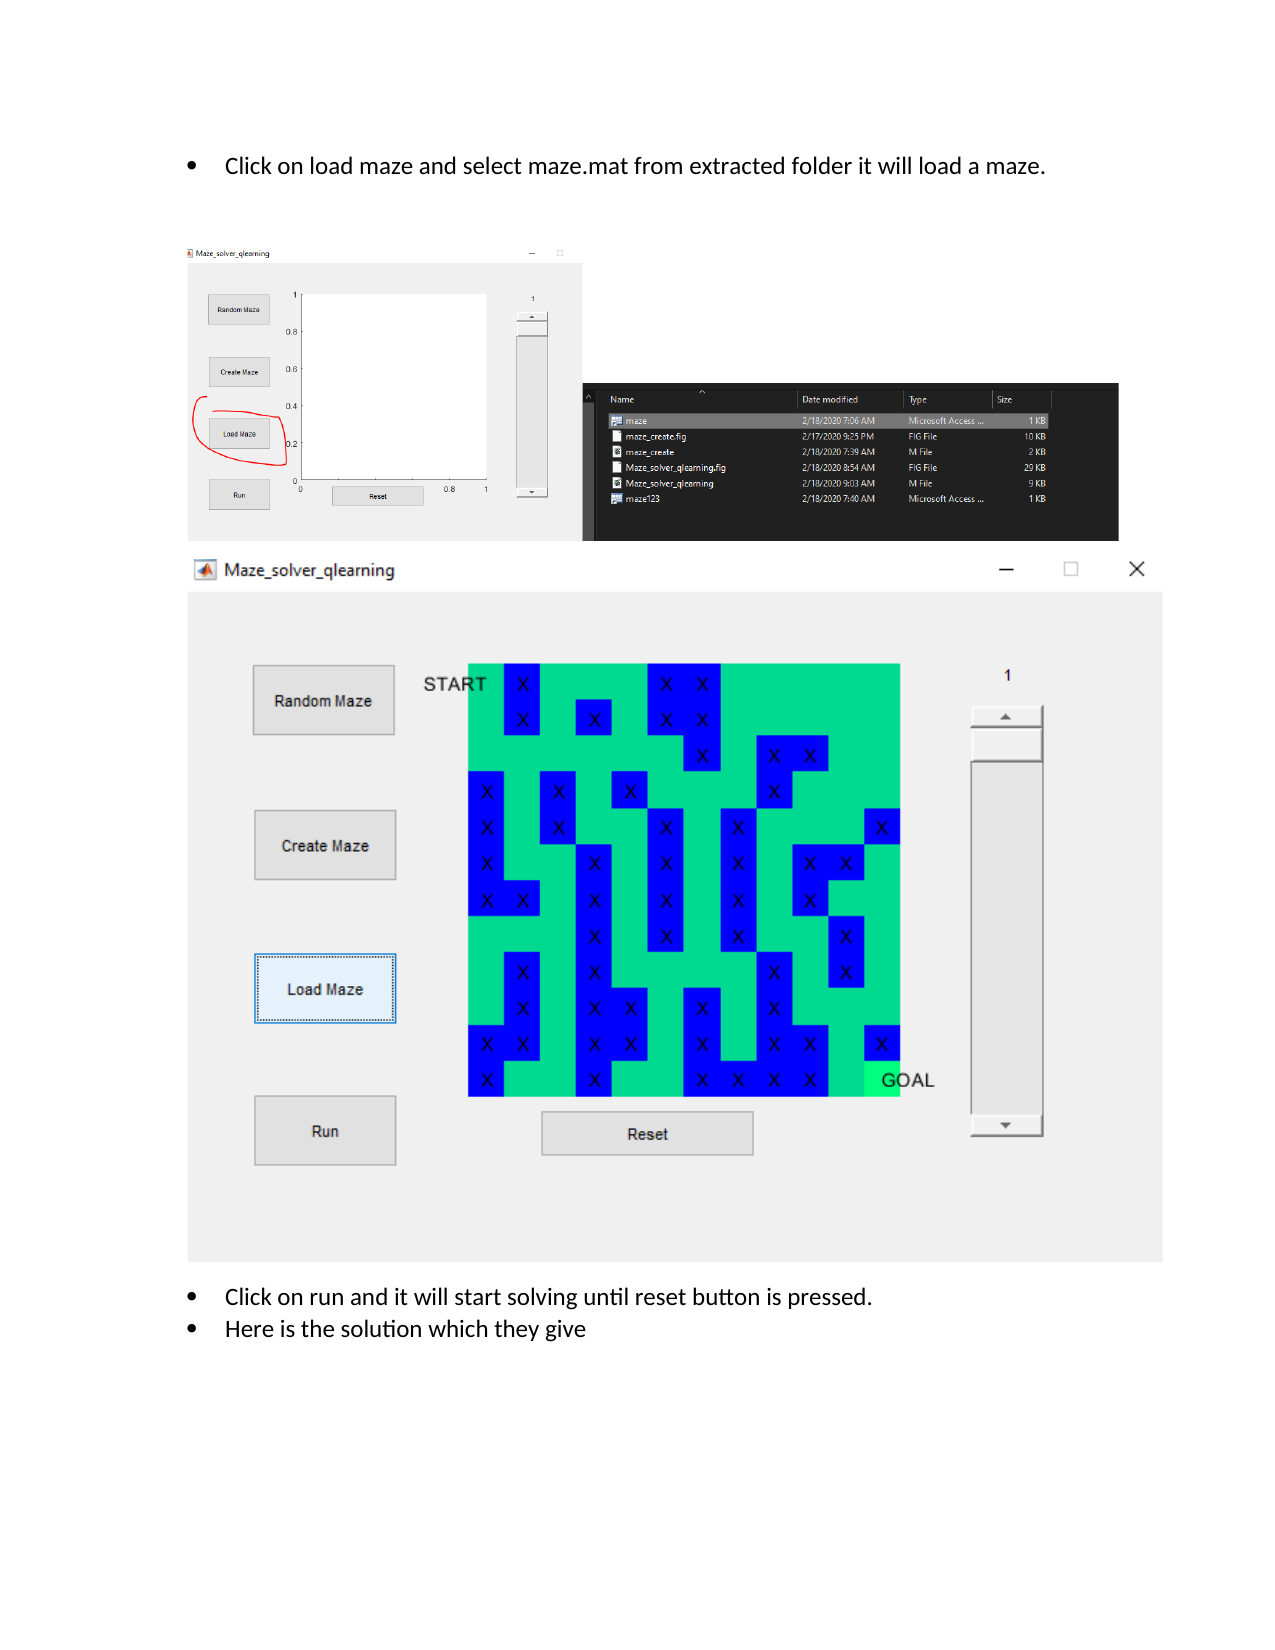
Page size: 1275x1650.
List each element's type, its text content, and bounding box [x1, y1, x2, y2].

picture [187, 559, 1163, 1262]
picture [187, 249, 1119, 541]
list Here is the solution which they give [187, 1314, 1125, 1344]
list Click on load maze and select maze.mat from extracted folder it will load a maze. [187, 150, 1125, 181]
list Click on run and it will start solving until reset button is pressed. [187, 1281, 1125, 1311]
